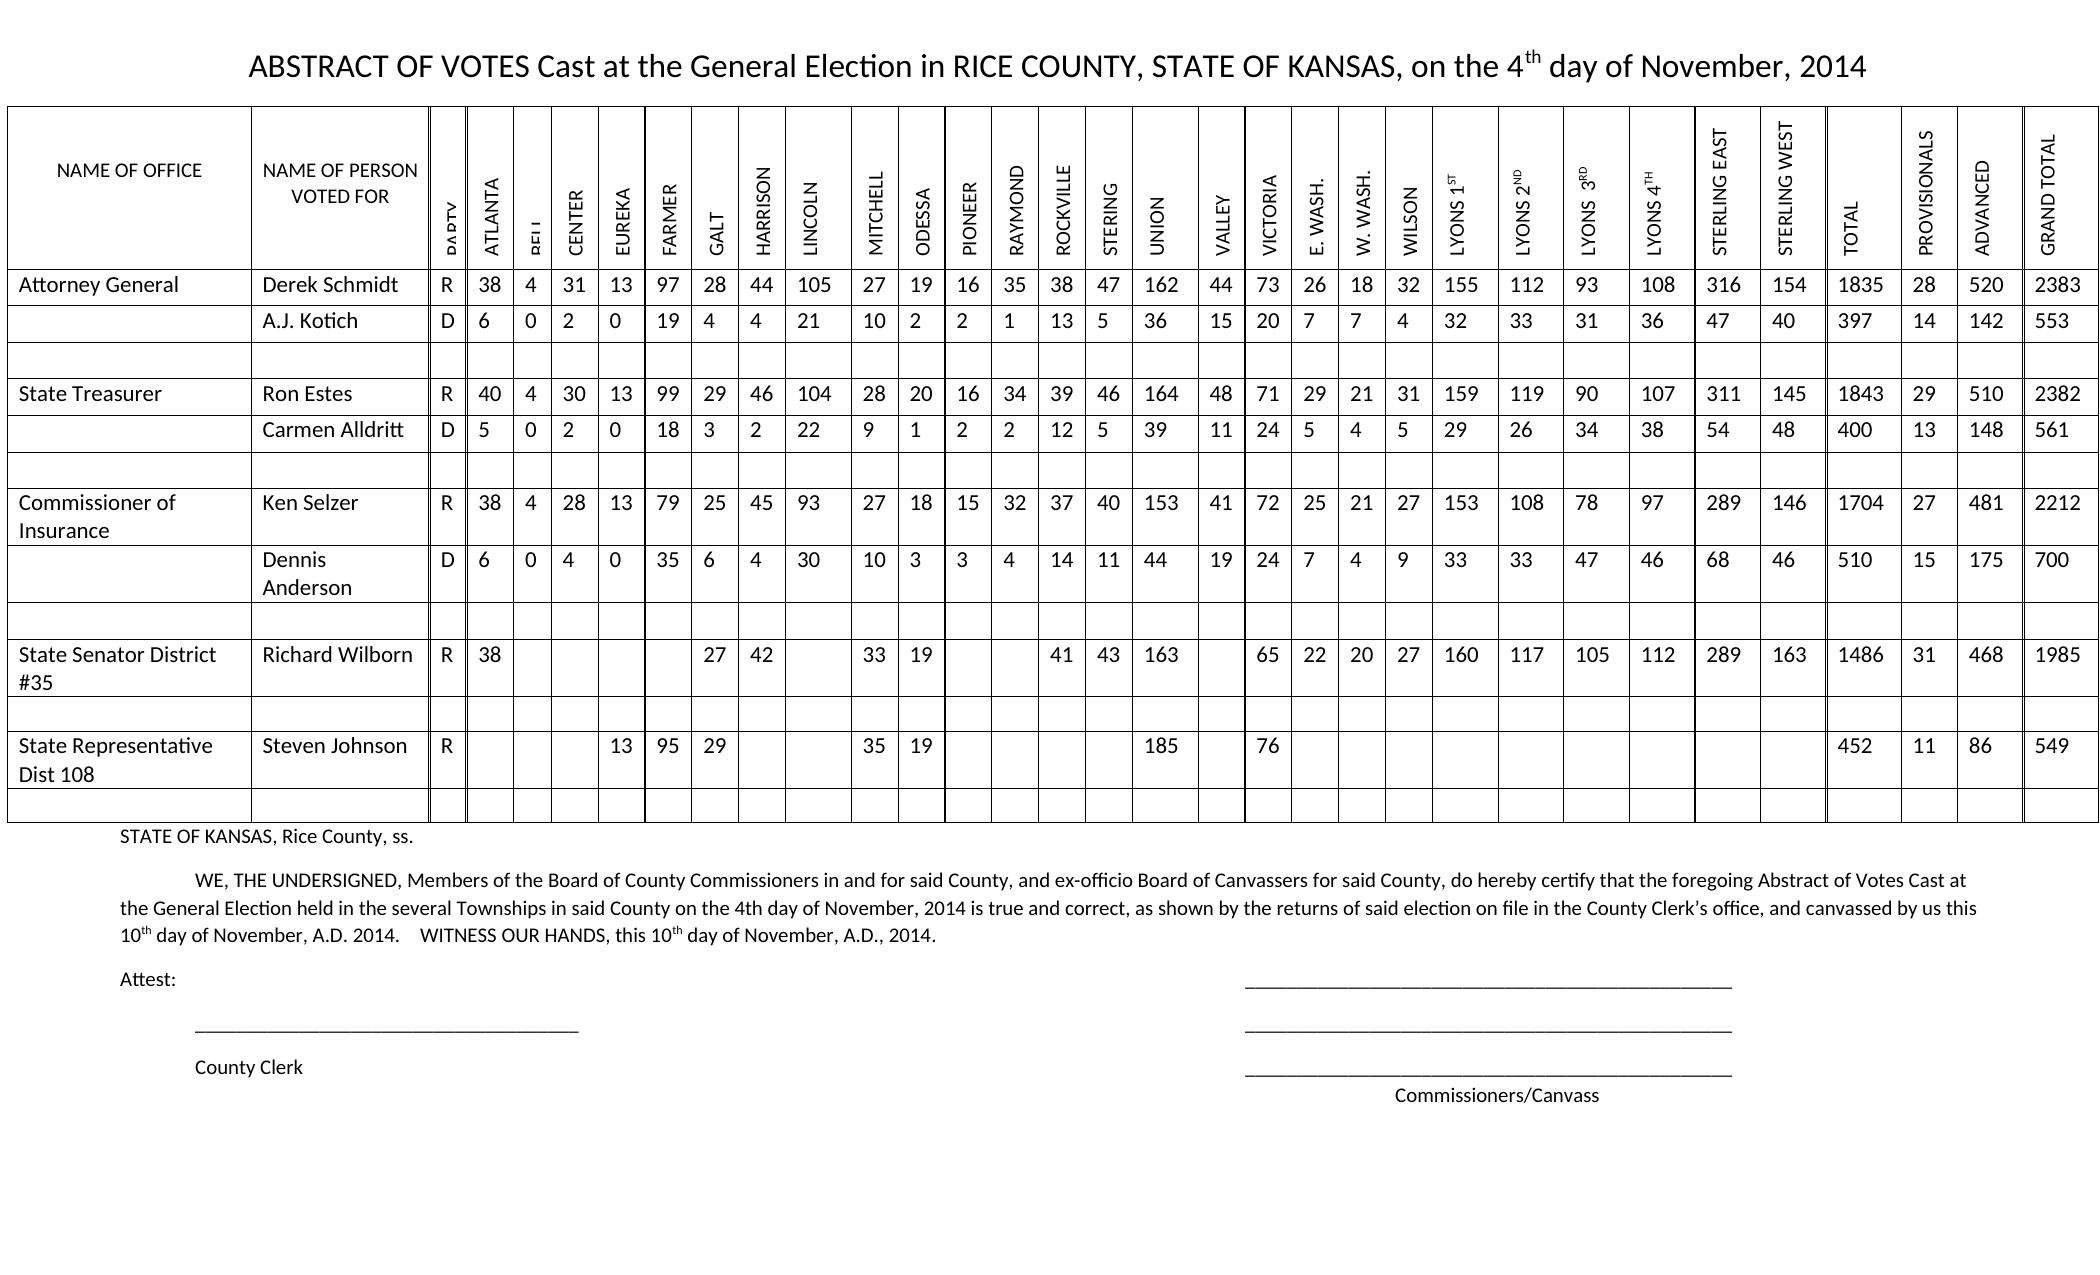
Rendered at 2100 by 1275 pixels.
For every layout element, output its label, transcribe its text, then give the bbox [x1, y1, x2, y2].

table_header CENTER [552, 107, 598, 269]
table_cell 108 [1630, 270, 1694, 305]
table_cell [646, 343, 691, 378]
table_cell [1086, 697, 1132, 731]
table_cell 16 [946, 379, 991, 414]
table_cell [431, 789, 465, 822]
table_cell 15 [1199, 306, 1244, 342]
table_cell 15 [946, 489, 991, 544]
table_cell 481 [1958, 489, 2022, 544]
table_cell 148 [1958, 416, 2022, 452]
table_header NAME OF OFFICE [8, 107, 251, 269]
table_cell [8, 343, 251, 378]
table_cell 14 [1902, 306, 1957, 342]
table_cell 99 [646, 379, 691, 414]
table_cell [8, 453, 251, 487]
table_cell 27 [852, 489, 898, 544]
table_cell 36 [1630, 306, 1694, 342]
table_cell [852, 453, 898, 487]
table_cell 27 [1902, 489, 1957, 544]
table_cell [1292, 603, 1338, 639]
table_cell [1292, 343, 1338, 378]
table_cell [992, 603, 1038, 639]
table_cell [852, 789, 898, 822]
table_cell [899, 603, 944, 639]
table_cell [2025, 343, 2098, 378]
table_cell 6 [468, 546, 513, 602]
table_cell [1292, 453, 1338, 487]
table_cell [1499, 603, 1563, 639]
table_header LINCOLN [786, 107, 851, 269]
table_cell 24 [1246, 416, 1291, 452]
table_cell [692, 789, 738, 822]
table_cell [1828, 603, 1901, 639]
table_cell [946, 697, 991, 731]
table_cell [1199, 603, 1244, 639]
table_cell D [431, 546, 465, 602]
table_cell [1133, 603, 1198, 639]
table_cell 13 [1902, 416, 1957, 452]
table_cell 22 [786, 416, 851, 452]
table_header ADVANCED [1958, 107, 2022, 269]
table_cell [514, 697, 551, 731]
table_cell [946, 640, 991, 696]
table_header EUREKA [599, 107, 644, 269]
table_cell [1499, 732, 1563, 788]
table_header E. WASH. [1292, 107, 1338, 269]
table_cell 19 [646, 306, 691, 342]
table_cell [1339, 732, 1385, 788]
table_cell [552, 697, 598, 731]
table_cell Richard Wilborn [252, 640, 428, 696]
table_cell [1133, 697, 1198, 731]
table_cell [1339, 789, 1385, 822]
table_cell [786, 343, 851, 378]
table_cell 452 [1828, 732, 1901, 788]
table_cell [1828, 343, 1901, 378]
table_cell 163 [1761, 640, 1825, 696]
table_cell 48 [1199, 379, 1244, 414]
table_cell 29 [692, 732, 738, 788]
table_cell [992, 343, 1038, 378]
table_cell [739, 453, 785, 487]
table_cell 7 [1339, 306, 1385, 342]
table_cell 397 [1828, 306, 1901, 342]
table_cell 21 [786, 306, 851, 342]
table_cell [1433, 697, 1498, 731]
table_cell [692, 343, 738, 378]
table_cell 1835 [1828, 270, 1901, 305]
table_cell [431, 603, 465, 639]
table_cell 2382 [2025, 379, 2098, 414]
table_cell 40 [1761, 306, 1825, 342]
table_cell 108 [1499, 489, 1563, 544]
table_cell 16 [946, 270, 991, 305]
table_cell 3 [899, 546, 944, 602]
table_cell [739, 343, 785, 378]
table_cell 54 [1696, 416, 1760, 452]
table_cell [899, 697, 944, 731]
table_cell [8, 306, 251, 342]
table_cell [599, 640, 644, 696]
table_cell [431, 343, 465, 378]
table_cell [252, 453, 428, 487]
table_cell 26 [1292, 270, 1338, 305]
table_header ATLANTA [468, 107, 513, 269]
table_cell 31 [1902, 640, 1957, 696]
table_cell [786, 603, 851, 639]
table_header RAYMOND [992, 107, 1038, 269]
table_cell 11 [1086, 546, 1132, 602]
table_cell 112 [1499, 270, 1563, 305]
table_cell [1902, 789, 1957, 822]
table_header HARRISON [739, 107, 785, 269]
table_cell 117 [1499, 640, 1563, 696]
table_cell [2025, 789, 2098, 822]
table_cell [468, 343, 513, 378]
table_cell [692, 453, 738, 487]
table_cell [899, 453, 944, 487]
table_cell [1086, 732, 1132, 788]
table_cell 9 [852, 416, 898, 452]
table_cell [431, 697, 465, 731]
table_cell 27 [1386, 489, 1432, 544]
table_cell 2 [946, 416, 991, 452]
table_cell [552, 453, 598, 487]
text _____________________________________ _______________________________________________ [120, 1010, 1995, 1036]
table_cell 2 [992, 416, 1038, 452]
table_cell Dennis Anderson [252, 546, 428, 602]
table_cell [992, 453, 1038, 487]
table_cell [1696, 343, 1760, 378]
table_cell [992, 789, 1038, 822]
table_cell 700 [2025, 546, 2098, 602]
table_cell [468, 453, 513, 487]
table_cell 5 [1386, 416, 1432, 452]
text Commissioners/Canvass [120, 1082, 1995, 1107]
table_cell 553 [2025, 306, 2098, 342]
table_cell [992, 697, 1038, 731]
table_cell [946, 789, 991, 822]
table_cell [1630, 789, 1694, 822]
table_cell [252, 697, 428, 731]
table_cell 5 [468, 416, 513, 452]
table_header W. WASH. [1339, 107, 1385, 269]
table_cell 13 [599, 732, 644, 788]
table_header PARTY [431, 107, 465, 269]
table_cell 47 [1564, 546, 1629, 602]
table_cell 289 [1696, 640, 1760, 696]
table_header LYONS 1ST [1433, 107, 1498, 269]
table_cell [739, 732, 785, 788]
table_cell 4 [514, 379, 551, 414]
table_cell 520 [1958, 270, 2022, 305]
table_cell 44 [739, 270, 785, 305]
table_cell 40 [468, 379, 513, 414]
table_cell 46 [1761, 546, 1825, 602]
table_cell 1985 [2025, 640, 2098, 696]
table_cell 9 [1386, 546, 1432, 602]
table_header PROVISIONALS [1902, 107, 1957, 269]
table_cell 90 [1564, 379, 1629, 414]
table_cell Ken Selzer [252, 489, 428, 544]
table_cell 18 [646, 416, 691, 452]
table_cell Commissioner of Insurance [8, 489, 251, 544]
table_cell 1 [992, 306, 1038, 342]
table_cell 12 [1039, 416, 1085, 452]
table_cell 45 [739, 489, 785, 544]
table_cell [646, 789, 691, 822]
table_cell 46 [739, 379, 785, 414]
table_cell 13 [599, 489, 644, 544]
table_cell [1696, 732, 1760, 788]
table_header VICTORIA [1246, 107, 1291, 269]
table_cell 32 [1386, 270, 1432, 305]
table_cell [1386, 343, 1432, 378]
table_cell 13 [599, 379, 644, 414]
table_cell 29 [1902, 379, 1957, 414]
table_cell [1828, 453, 1901, 487]
table_cell [1086, 603, 1132, 639]
table_cell [1433, 343, 1498, 378]
table_cell [552, 603, 598, 639]
table_cell Attorney General [8, 270, 251, 305]
table_cell [1386, 732, 1432, 788]
table_cell State Senator District #35 [8, 640, 251, 696]
table_cell [946, 453, 991, 487]
table_cell 400 [1828, 416, 1901, 452]
table_cell [1386, 789, 1432, 822]
table_cell 44 [1199, 270, 1244, 305]
text County Clerk _______________________________________________ [120, 1054, 1995, 1080]
table_cell 5 [1292, 416, 1338, 452]
table_cell [514, 789, 551, 822]
table_cell 4 [514, 270, 551, 305]
table_header ODESSA [899, 107, 944, 269]
table_cell [1564, 732, 1629, 788]
table_cell 7 [1292, 306, 1338, 342]
table_cell R [431, 489, 465, 544]
table_cell [1958, 789, 2022, 822]
table_cell [552, 789, 598, 822]
table_cell 33 [852, 640, 898, 696]
table_cell 4 [552, 546, 598, 602]
table_cell [599, 789, 644, 822]
table_cell 4 [1339, 416, 1385, 452]
table_cell [8, 789, 251, 822]
text WE, THE UNDERSIGNED, Members of the Board of County Commissioners in and for said County, and ex-officio Board of Canvassers for said County, do hereby certify that the foregoing Abstract of Votes Cast at the General Election held in the several Townships in said County on the 4th day of November, 2014 is true and correct, as shown by the returns of said election on file in the County Clerk’s office, and canvassed by us this 10th day of November, A.D. 2014. WITNESS OUR HANDS, this 10th day of November, A.D., 2014. [120, 867, 1995, 948]
table_cell [1564, 697, 1629, 731]
table_cell R [431, 270, 465, 305]
table_cell 163 [1133, 640, 1198, 696]
table_cell 95 [646, 732, 691, 788]
table_header UNION [1133, 107, 1198, 269]
table_cell 46 [1086, 379, 1132, 414]
table_cell 20 [1339, 640, 1385, 696]
table_cell [1199, 453, 1244, 487]
table_cell 27 [852, 270, 898, 305]
table_cell 38 [1039, 270, 1085, 305]
table_header GRAND TOTAL [2025, 107, 2098, 269]
table_cell 155 [1433, 270, 1498, 305]
table_cell 6 [468, 306, 513, 342]
table_cell 36 [1133, 306, 1198, 342]
table_cell [1630, 343, 1694, 378]
table_cell 41 [1039, 640, 1085, 696]
table_cell [1246, 453, 1291, 487]
table_cell 160 [1433, 640, 1498, 696]
table_cell [1902, 697, 1957, 731]
table_header STERLING EAST [1696, 107, 1760, 269]
table_cell [1199, 732, 1244, 788]
table_header FARMER [646, 107, 691, 269]
table_cell 26 [1499, 416, 1563, 452]
table_cell [786, 732, 851, 788]
table_cell [992, 732, 1038, 788]
table_cell [599, 343, 644, 378]
table_cell 33 [1499, 306, 1563, 342]
table_cell A.J. Kotich [252, 306, 428, 342]
table_cell [252, 789, 428, 822]
table_cell 105 [1564, 640, 1629, 696]
table_cell [1246, 343, 1291, 378]
table_cell [1039, 603, 1085, 639]
table_cell 46 [1630, 546, 1694, 602]
table_header TOTAL [1828, 107, 1901, 269]
table_cell [514, 640, 551, 696]
table_cell [1386, 453, 1432, 487]
table_cell [1199, 697, 1244, 731]
table_cell [468, 603, 513, 639]
table_cell [1339, 453, 1385, 487]
table_cell [1630, 697, 1694, 731]
table_cell 28 [692, 270, 738, 305]
table_cell [946, 603, 991, 639]
table_cell [1902, 343, 1957, 378]
table_cell 1486 [1828, 640, 1901, 696]
table_cell [252, 343, 428, 378]
table_cell 41 [1199, 489, 1244, 544]
table_cell [1292, 732, 1338, 788]
table_cell 11 [1902, 732, 1957, 788]
table_cell [1761, 697, 1825, 731]
table_cell 31 [1564, 306, 1629, 342]
table_cell 2 [946, 306, 991, 342]
table_cell 38 [468, 270, 513, 305]
table_cell [992, 640, 1038, 696]
table_cell [514, 453, 551, 487]
table_cell [1339, 343, 1385, 378]
table_cell [1761, 343, 1825, 378]
table_cell 4 [692, 306, 738, 342]
table_cell [646, 603, 691, 639]
table_cell 31 [1386, 379, 1432, 414]
table_cell [646, 453, 691, 487]
table_header WILSON [1386, 107, 1432, 269]
table_cell [252, 603, 428, 639]
table_cell 105 [786, 270, 851, 305]
table_cell [946, 343, 991, 378]
table_cell [1696, 789, 1760, 822]
table_cell [1086, 789, 1132, 822]
table_cell 4 [1339, 546, 1385, 602]
table_cell 24 [1246, 546, 1291, 602]
table_cell D [431, 416, 465, 452]
table_cell 104 [786, 379, 851, 414]
table_cell [1499, 697, 1563, 731]
table_cell [1199, 343, 1244, 378]
table_cell 10 [852, 306, 898, 342]
table_cell 164 [1133, 379, 1198, 414]
table_header LYONS 4TH [1630, 107, 1694, 269]
table_cell 42 [739, 640, 785, 696]
table_cell Carmen Alldritt [252, 416, 428, 452]
table_cell 39 [1039, 379, 1085, 414]
table_cell [1761, 453, 1825, 487]
text ABSTRACT OF VOTES Cast at the General Election in RICE COUNTY, STATE OF KANSAS, on the 4th day of November, 2014 [120, 45, 1995, 86]
table_cell 19 [1199, 546, 1244, 602]
table_cell 35 [646, 546, 691, 602]
table_cell [739, 697, 785, 731]
table_cell [431, 453, 465, 487]
table_cell State Representative Dist 108 [8, 732, 251, 788]
table_cell 29 [1292, 379, 1338, 414]
table_cell [2025, 453, 2098, 487]
table_cell [514, 732, 551, 788]
table_cell [1039, 732, 1085, 788]
table_cell [8, 546, 251, 602]
table_cell [1433, 603, 1498, 639]
table_cell [1086, 343, 1132, 378]
table_cell [1564, 603, 1629, 639]
table_cell R [431, 732, 465, 788]
table_cell 34 [992, 379, 1038, 414]
table_cell 1843 [1828, 379, 1901, 414]
table_cell [1958, 453, 2022, 487]
table_cell 22 [1292, 640, 1338, 696]
table_header STERING [1086, 107, 1132, 269]
table_cell [1386, 697, 1432, 731]
table_cell [552, 732, 598, 788]
table_cell [1246, 697, 1291, 731]
table_cell [1958, 697, 2022, 731]
table_cell 15 [1902, 546, 1957, 602]
table_cell 146 [1761, 489, 1825, 544]
table_cell [1039, 453, 1085, 487]
table_cell 0 [514, 546, 551, 602]
table_cell [692, 697, 738, 731]
table_cell [1039, 343, 1085, 378]
table_cell [1630, 453, 1694, 487]
table_cell 185 [1133, 732, 1198, 788]
table_cell [468, 732, 513, 788]
table_cell [8, 603, 251, 639]
table_cell [692, 603, 738, 639]
table_cell [8, 416, 251, 452]
table_cell [1902, 603, 1957, 639]
table_header GALT [692, 107, 738, 269]
table_cell [514, 343, 551, 378]
table_cell 1704 [1828, 489, 1901, 544]
table_cell 5 [1086, 306, 1132, 342]
table_cell [1133, 789, 1198, 822]
table_cell 0 [599, 306, 644, 342]
table_cell 20 [1246, 306, 1291, 342]
table_cell [899, 789, 944, 822]
table_cell 21 [1339, 379, 1385, 414]
table_cell 44 [1133, 546, 1198, 602]
table_cell 33 [1433, 546, 1498, 602]
table_cell [468, 789, 513, 822]
table_cell [8, 697, 251, 731]
table_header NAME OF PERSON VOTED FOR [252, 107, 428, 269]
table_cell 0 [514, 416, 551, 452]
table_cell 65 [1246, 640, 1291, 696]
table_cell 18 [1339, 270, 1385, 305]
table_cell 0 [599, 416, 644, 452]
table_cell 13 [599, 270, 644, 305]
table_cell [1761, 732, 1825, 788]
table_cell [1339, 697, 1385, 731]
table_cell Steven Johnson [252, 732, 428, 788]
table_cell [646, 640, 691, 696]
table_cell 30 [552, 379, 598, 414]
table_cell 47 [1086, 270, 1132, 305]
table_cell [1039, 697, 1085, 731]
table_cell 153 [1433, 489, 1498, 544]
table_cell 40 [1086, 489, 1132, 544]
table_cell 28 [552, 489, 598, 544]
table_cell 112 [1630, 640, 1694, 696]
table_cell 34 [1564, 416, 1629, 452]
table_cell [646, 697, 691, 731]
table_cell [1433, 732, 1498, 788]
table_cell [946, 732, 991, 788]
table_header VALLEY [1199, 107, 1244, 269]
table_cell 11 [1199, 416, 1244, 452]
table_cell 72 [1246, 489, 1291, 544]
table_cell 3 [946, 546, 991, 602]
table_cell [1386, 603, 1432, 639]
table_cell [599, 453, 644, 487]
table_cell 7 [1292, 546, 1338, 602]
table_cell 19 [899, 270, 944, 305]
table_cell [852, 697, 898, 731]
table_cell 162 [1133, 270, 1198, 305]
table_cell 4 [739, 546, 785, 602]
table_cell 32 [992, 489, 1038, 544]
table_cell 38 [468, 640, 513, 696]
table_cell 2 [899, 306, 944, 342]
table_cell 4 [992, 546, 1038, 602]
table_cell 119 [1499, 379, 1563, 414]
table_cell 25 [692, 489, 738, 544]
table_cell [1761, 789, 1825, 822]
table_cell [1499, 343, 1563, 378]
table_cell [1339, 603, 1385, 639]
table_cell 145 [1761, 379, 1825, 414]
table_cell 27 [1386, 640, 1432, 696]
table_cell 76 [1246, 732, 1291, 788]
table_cell [1133, 343, 1198, 378]
table_cell 33 [1499, 546, 1563, 602]
table_cell [1564, 343, 1629, 378]
table_cell 29 [1433, 416, 1498, 452]
table_header LYONS 3RD [1564, 107, 1629, 269]
table_cell 30 [786, 546, 851, 602]
table_cell [852, 603, 898, 639]
table_cell 28 [852, 379, 898, 414]
table_cell 31 [552, 270, 598, 305]
table_cell 311 [1696, 379, 1760, 414]
table_cell 35 [992, 270, 1038, 305]
table_cell [1828, 789, 1901, 822]
table_cell 468 [1958, 640, 2022, 696]
table_cell 97 [646, 270, 691, 305]
table_header LYONS 2ND [1499, 107, 1563, 269]
table_cell Ron Estes [252, 379, 428, 414]
table_cell 71 [1246, 379, 1291, 414]
table_cell [1958, 603, 2022, 639]
table_header MITCHELL [852, 107, 898, 269]
table_cell [786, 697, 851, 731]
table_cell 316 [1696, 270, 1760, 305]
table_cell 21 [1339, 489, 1385, 544]
table_cell [739, 789, 785, 822]
table_cell [1696, 453, 1760, 487]
table_cell 19 [899, 640, 944, 696]
table_cell [1630, 603, 1694, 639]
table_cell [1433, 789, 1498, 822]
table_cell [1199, 789, 1244, 822]
table_cell [468, 697, 513, 731]
table_cell [599, 697, 644, 731]
table_cell 0 [514, 306, 551, 342]
table_cell 0 [599, 546, 644, 602]
table_cell 93 [786, 489, 851, 544]
table_cell 38 [1630, 416, 1694, 452]
table_cell 107 [1630, 379, 1694, 414]
table_cell 2 [552, 416, 598, 452]
table_cell 14 [1039, 546, 1085, 602]
table_cell [1630, 732, 1694, 788]
table_cell [1564, 453, 1629, 487]
table_cell 68 [1696, 546, 1760, 602]
table_cell 38 [468, 489, 513, 544]
table_cell [899, 343, 944, 378]
table_cell [786, 453, 851, 487]
table_cell [514, 603, 551, 639]
table_cell [1696, 603, 1760, 639]
table_cell State Treasurer [8, 379, 251, 414]
table_cell [1433, 453, 1498, 487]
table_cell [2025, 603, 2098, 639]
table_cell [1133, 453, 1198, 487]
table_cell 1 [899, 416, 944, 452]
table_cell [786, 789, 851, 822]
table_cell [1696, 697, 1760, 731]
table_cell 25 [1292, 489, 1338, 544]
table_cell 19 [899, 732, 944, 788]
table_cell 35 [852, 732, 898, 788]
table_cell 79 [646, 489, 691, 544]
table_cell 48 [1761, 416, 1825, 452]
table_cell 28 [1902, 270, 1957, 305]
table_cell [2025, 697, 2098, 731]
table_cell [739, 603, 785, 639]
table_cell [552, 343, 598, 378]
table_cell 39 [1133, 416, 1198, 452]
table_cell 2383 [2025, 270, 2098, 305]
table_cell [1761, 603, 1825, 639]
table_cell 97 [1630, 489, 1694, 544]
table_cell R [431, 379, 465, 414]
text Attest: _______________________________________________ [120, 966, 1995, 992]
table_cell 510 [1828, 546, 1901, 602]
table_cell 289 [1696, 489, 1760, 544]
table_cell 5 [1086, 416, 1132, 452]
table_cell 3 [692, 416, 738, 452]
table_cell 154 [1761, 270, 1825, 305]
table_cell D [431, 306, 465, 342]
table_header STERLING WEST [1761, 107, 1825, 269]
table_cell 510 [1958, 379, 2022, 414]
table_cell 93 [1564, 270, 1629, 305]
table_cell [852, 343, 898, 378]
table_cell 561 [2025, 416, 2098, 452]
table_cell 159 [1433, 379, 1498, 414]
table_cell 73 [1246, 270, 1291, 305]
table_cell 27 [692, 640, 738, 696]
table_cell [599, 603, 644, 639]
table_cell [1086, 453, 1132, 487]
table_cell [1958, 343, 2022, 378]
table_cell 10 [852, 546, 898, 602]
table_cell 2 [552, 306, 598, 342]
table_cell [1246, 789, 1291, 822]
table_cell [1499, 453, 1563, 487]
table_cell [552, 640, 598, 696]
table_cell 13 [1039, 306, 1085, 342]
table_cell 20 [899, 379, 944, 414]
table_cell 2212 [2025, 489, 2098, 544]
table_cell 549 [2025, 732, 2098, 788]
table_cell 86 [1958, 732, 2022, 788]
table_cell [1828, 697, 1901, 731]
table_cell 4 [514, 489, 551, 544]
table_cell 37 [1039, 489, 1085, 544]
table_cell 78 [1564, 489, 1629, 544]
table_cell R [431, 640, 465, 696]
table_cell 47 [1696, 306, 1760, 342]
table_cell [786, 640, 851, 696]
table_header BELL [514, 107, 551, 269]
table_cell [1564, 789, 1629, 822]
table_header PIONEER [946, 107, 991, 269]
text STATE OF KANSAS, Rice County, ss. [120, 823, 1995, 849]
table_cell [1246, 603, 1291, 639]
table_cell [1199, 640, 1244, 696]
table_cell [1499, 789, 1563, 822]
table_header ROCKVILLE [1039, 107, 1085, 269]
table_cell 4 [739, 306, 785, 342]
table_cell [1292, 697, 1338, 731]
table_cell 18 [899, 489, 944, 544]
table_cell [1039, 789, 1085, 822]
table_cell 2 [739, 416, 785, 452]
table_cell [1902, 453, 1957, 487]
table_cell [1292, 789, 1338, 822]
table_cell 32 [1433, 306, 1498, 342]
table_cell 142 [1958, 306, 2022, 342]
table_cell 153 [1133, 489, 1198, 544]
table_cell 43 [1086, 640, 1132, 696]
table_cell Derek Schmidt [252, 270, 428, 305]
table_cell 6 [692, 546, 738, 602]
table_cell 29 [692, 379, 738, 414]
table_cell 175 [1958, 546, 2022, 602]
table_cell 4 [1386, 306, 1432, 342]
